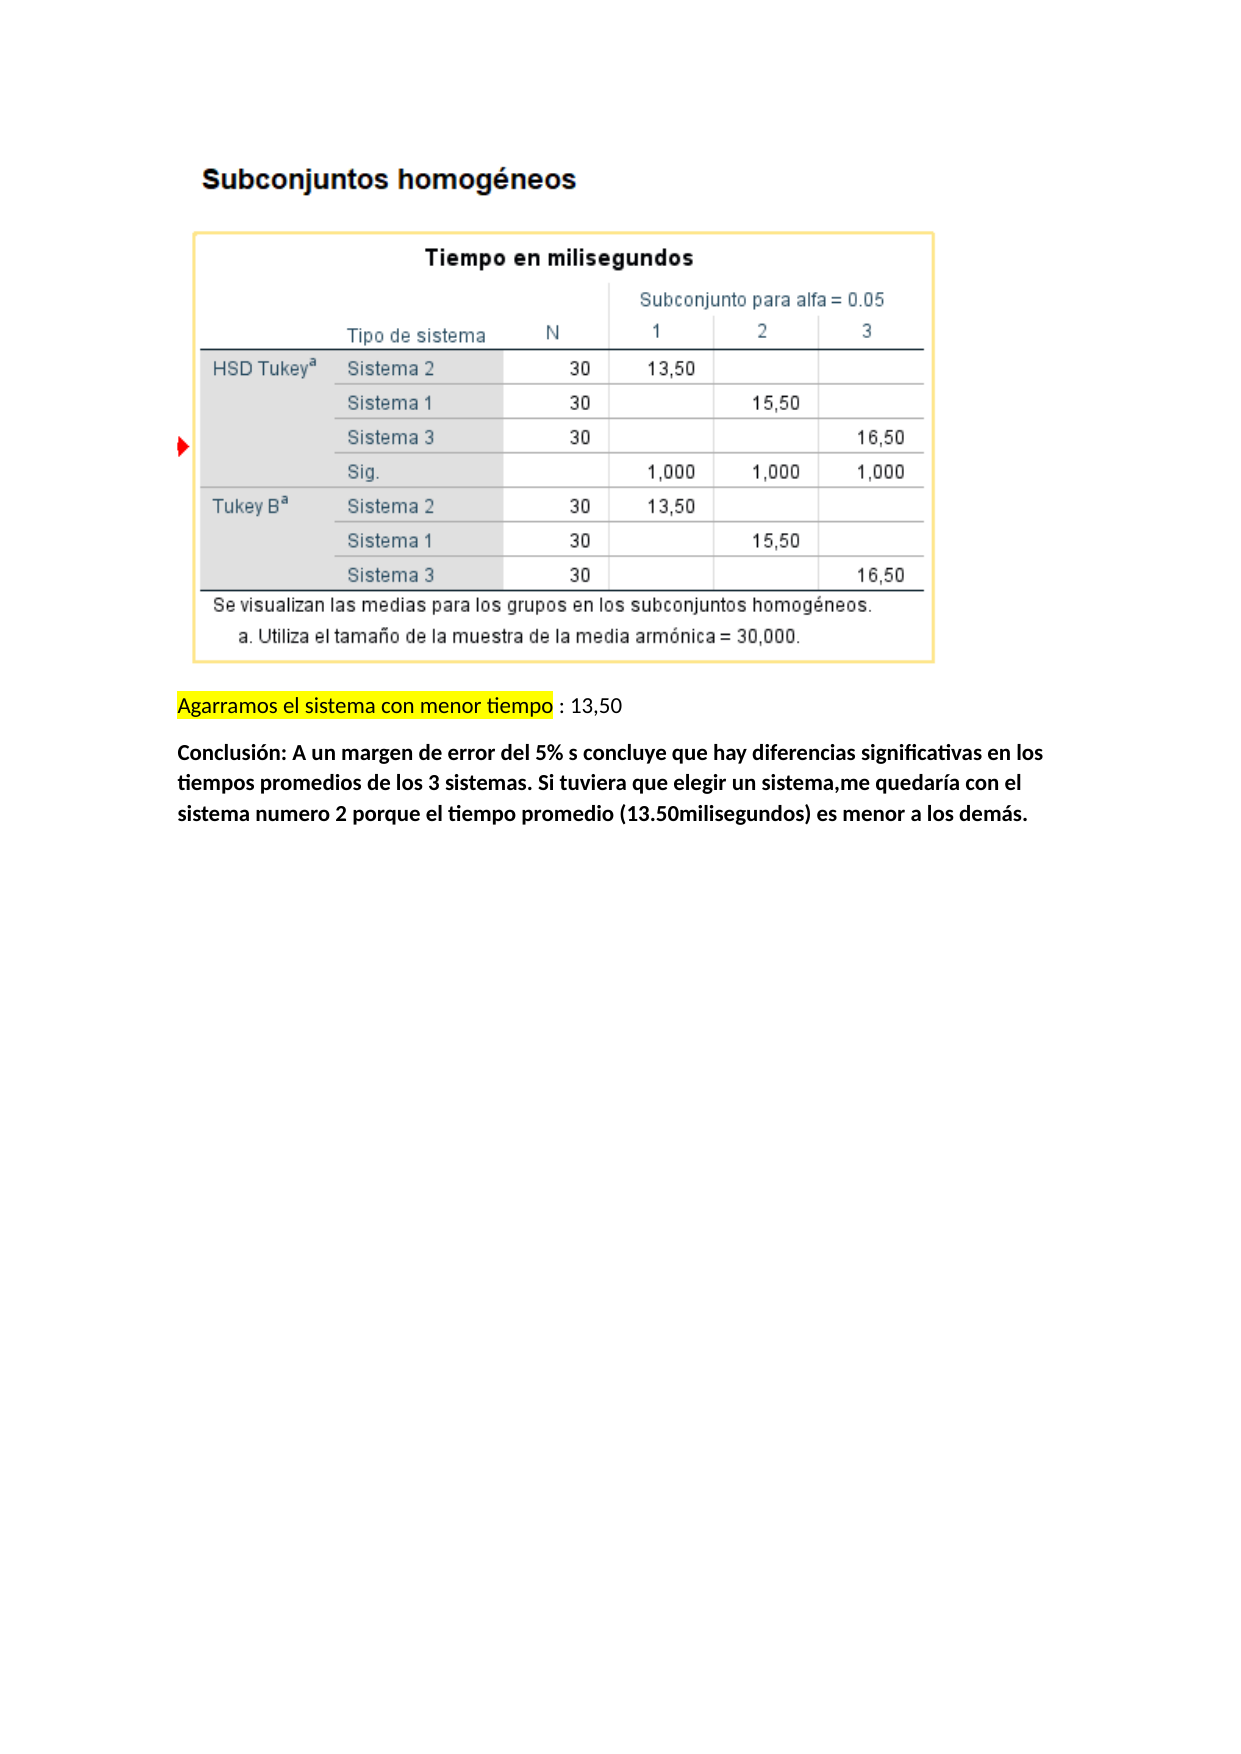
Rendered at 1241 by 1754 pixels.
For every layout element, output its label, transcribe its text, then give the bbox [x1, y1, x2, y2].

text Conclusión: A un margen de error del 5% s concluye que hay diferencias significativas en los tiempos promedios de los 3 sistemas. Si tuviera que elegir un sistema,me quedaría con el sistema numero 2 porque el tiempo promedio (13.50milisegundos) es menor a los demás. [177, 738, 1063, 827]
picture [177, 147, 968, 673]
text Agarramos el sistema con menor tiempo : 13,50 [553, 691, 1063, 719]
